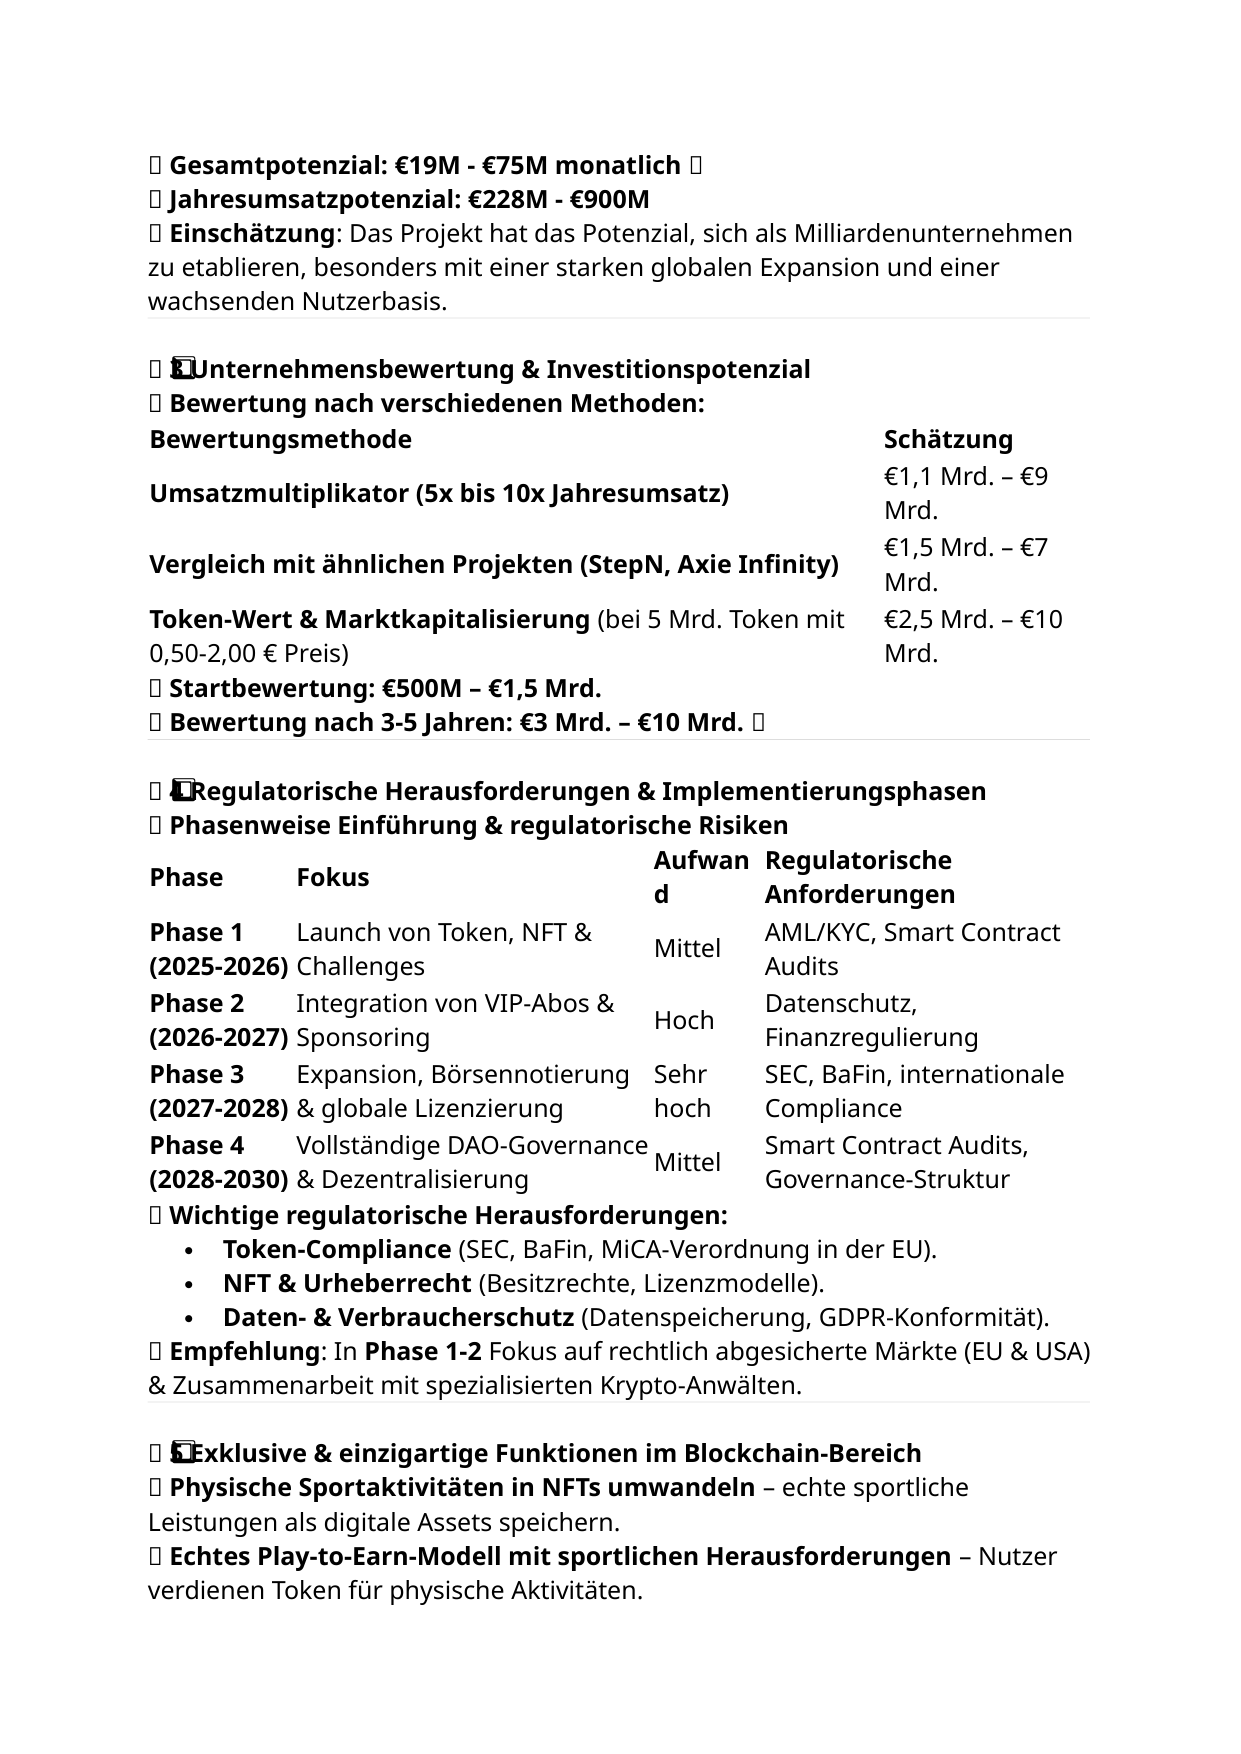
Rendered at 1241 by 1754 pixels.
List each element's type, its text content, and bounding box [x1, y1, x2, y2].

list NFT & Urheberrecht (Besitzrechte, Lizenzmodelle). [185, 1266, 1093, 1300]
text 📌 3️⃣ Unternehmensbewertung & Investitionspotenzial [148, 352, 1093, 386]
table_cell Mittel [652, 1126, 763, 1198]
table_cell SEC, BaFin, internationale Compliance [763, 1055, 1092, 1126]
text 📌 Empfehlung: In Phase 1-2 Fokus auf rechtlich abgesicherte Märkte (EU & USA) & Zusammenarbeit mit spezialisierten Krypto-Anwälten. [148, 1334, 1093, 1402]
table_cell Phase 1 (2025-2026) [148, 913, 294, 984]
table_cell Hoch [652, 984, 763, 1055]
table_cell Phase 4 (2028-2030) [148, 1126, 294, 1198]
table_cell Smart Contract Audits, Governance-Struktur [763, 1126, 1092, 1198]
list Daten- & Verbraucherschutz (Datenspeicherung, GDPR-Konformität). [185, 1300, 1093, 1334]
table_cell Phase 3 (2027-2028) [148, 1055, 294, 1126]
text 📌 Einschätzung: Das Projekt hat das Potenzial, sich als Milliardenunternehmen zu etablieren, besonders mit einer starken globalen Expansion und einer wachsenden Nutzerbasis. [148, 216, 1093, 318]
table_cell Umsatzmultiplikator (5x bis 10x Jahresumsatz) [148, 457, 882, 528]
table_cell €2,5 Mrd. – €10 Mrd. [882, 600, 1092, 671]
list Token-Compliance (SEC, BaFin, MiCA-Verordnung in der EU). [185, 1232, 1093, 1266]
table_cell Integration von VIP-Abos & Sponsoring [295, 984, 652, 1055]
table_header Aufwand [652, 841, 763, 913]
text 📌 Gesamtpotenzial: €19M - €75M monatlich 🚀 📌 Jahresumsatzpotenzial: €228M - €900M [148, 148, 1093, 216]
table_cell €1,1 Mrd. – €9 Mrd. [882, 457, 1092, 528]
table_cell AML/KYC, Smart Contract Audits [763, 913, 1092, 984]
table_cell Launch von Token, NFT & Challenges [295, 913, 652, 984]
text 📌 Wichtige regulatorische Herausforderungen: [148, 1198, 1093, 1232]
table_cell Vollständige DAO-Governance & Dezentralisierung [295, 1126, 652, 1198]
table_cell Expansion, Börsennotierung & globale Lizenzierung [295, 1055, 652, 1126]
text 📌 4️⃣ Regulatorische Herausforderungen & Implementierungsphasen [148, 773, 1093, 807]
text 🔹 Bewertung nach verschiedenen Methoden: [148, 386, 1093, 420]
text 📌 Startbewertung: €500M – €1,5 Mrd. 📌 Bewertung nach 3-5 Jahren: €3 Mrd. – €10 Mrd. 🚀 [148, 671, 1093, 739]
table_cell €1,5 Mrd. – €7 Mrd. [882, 529, 1092, 600]
table_header Schätzung [882, 420, 1092, 457]
table_header Fokus [295, 841, 652, 913]
table_header Phase [148, 841, 294, 913]
table_cell Datenschutz, Finanzregulierung [763, 984, 1092, 1055]
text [148, 1470, 1093, 1606]
table_header Bewertungsmethode [148, 420, 882, 457]
text 📌 5️⃣ Exklusive & einzigartige Funktionen im Blockchain-Bereich [148, 1436, 1093, 1470]
table_header Regulatorische Anforderungen [763, 841, 1092, 913]
table_cell Token-Wert & Marktkapitalisierung (bei 5 Mrd. Token mit 0,50-2,00 € Preis) [148, 600, 882, 671]
table_cell Mittel [652, 913, 763, 984]
table_cell Phase 2 (2026-2027) [148, 984, 294, 1055]
text 🔹 Phasenweise Einführung & regulatorische Risiken [148, 807, 1093, 841]
table_cell Sehr hoch [652, 1055, 763, 1126]
table_cell Vergleich mit ähnlichen Projekten (StepN, Axie Infinity) [148, 529, 882, 600]
